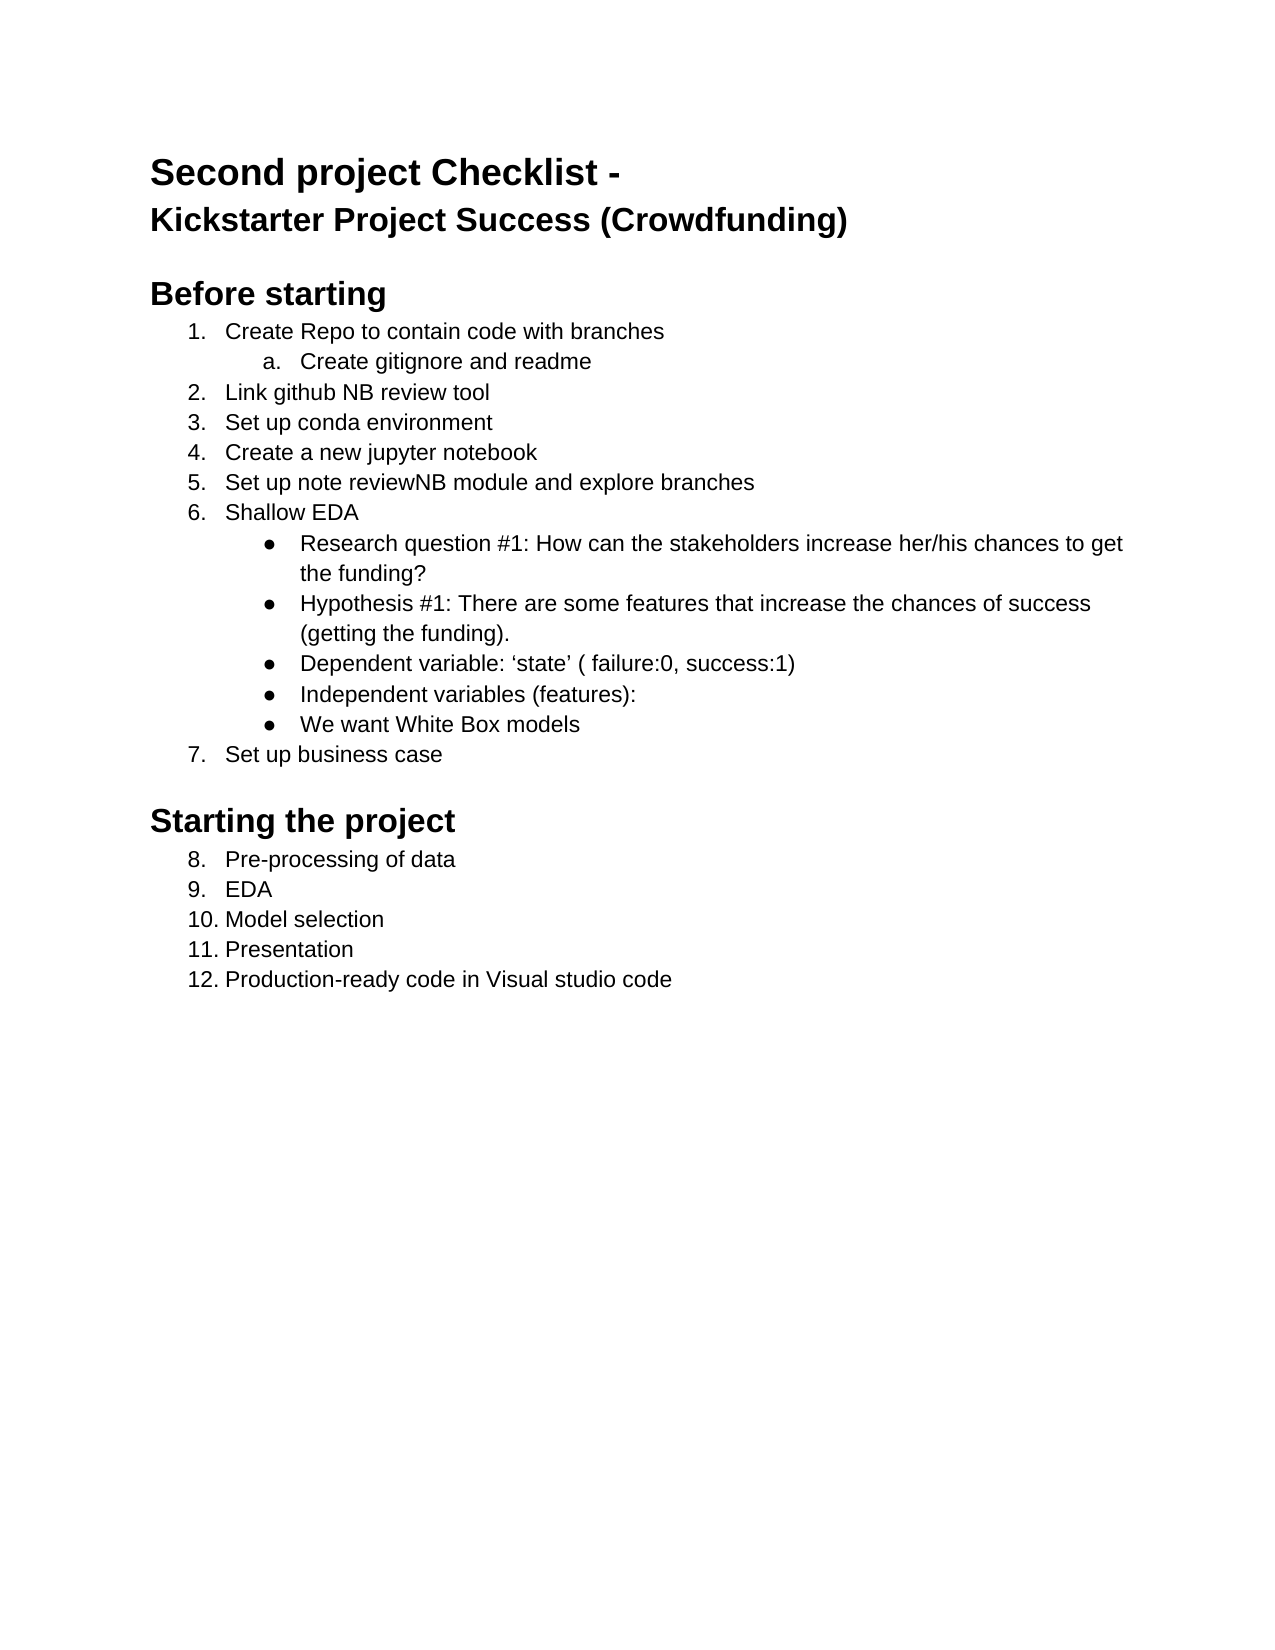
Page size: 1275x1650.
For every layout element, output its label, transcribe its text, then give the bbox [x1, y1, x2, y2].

list Set up conda environment [187, 409, 1125, 435]
list Hypothesis #1: There are some features that increase the chances of success (getting the funding). [262, 590, 1125, 647]
list We want White Box models [262, 711, 1125, 737]
list Presentation [187, 936, 1125, 963]
list Independent variables (features): [262, 681, 1125, 707]
list Set up note reviewNB module and explore branches [187, 469, 1125, 496]
list Pre-processing of data [187, 846, 1125, 872]
list Link github NB review tool [187, 378, 1125, 405]
list Create Repo to contain code with branches [187, 318, 1125, 344]
list Shallow EDA [187, 499, 1125, 526]
list Dependent variable: ‘state’ ( failure:0, success:1) [262, 650, 1125, 677]
text Before starting [150, 274, 1125, 312]
list Create gitignore and readme [262, 348, 1125, 375]
list Research question #1: How can the stakeholders increase her/his chances to get the funding? [262, 529, 1125, 586]
text Kickstarter Project Success (Crowdfunding) [150, 199, 1125, 238]
list Model selection [187, 906, 1125, 932]
text Starting the project [150, 801, 1125, 840]
list Create a new jupyter notebook [187, 439, 1125, 465]
list Production-ready code in Visual studio code [187, 966, 1125, 993]
list Set up business case [187, 741, 1125, 767]
list EDA [187, 876, 1125, 902]
text Second project Checklist - [150, 150, 1125, 193]
